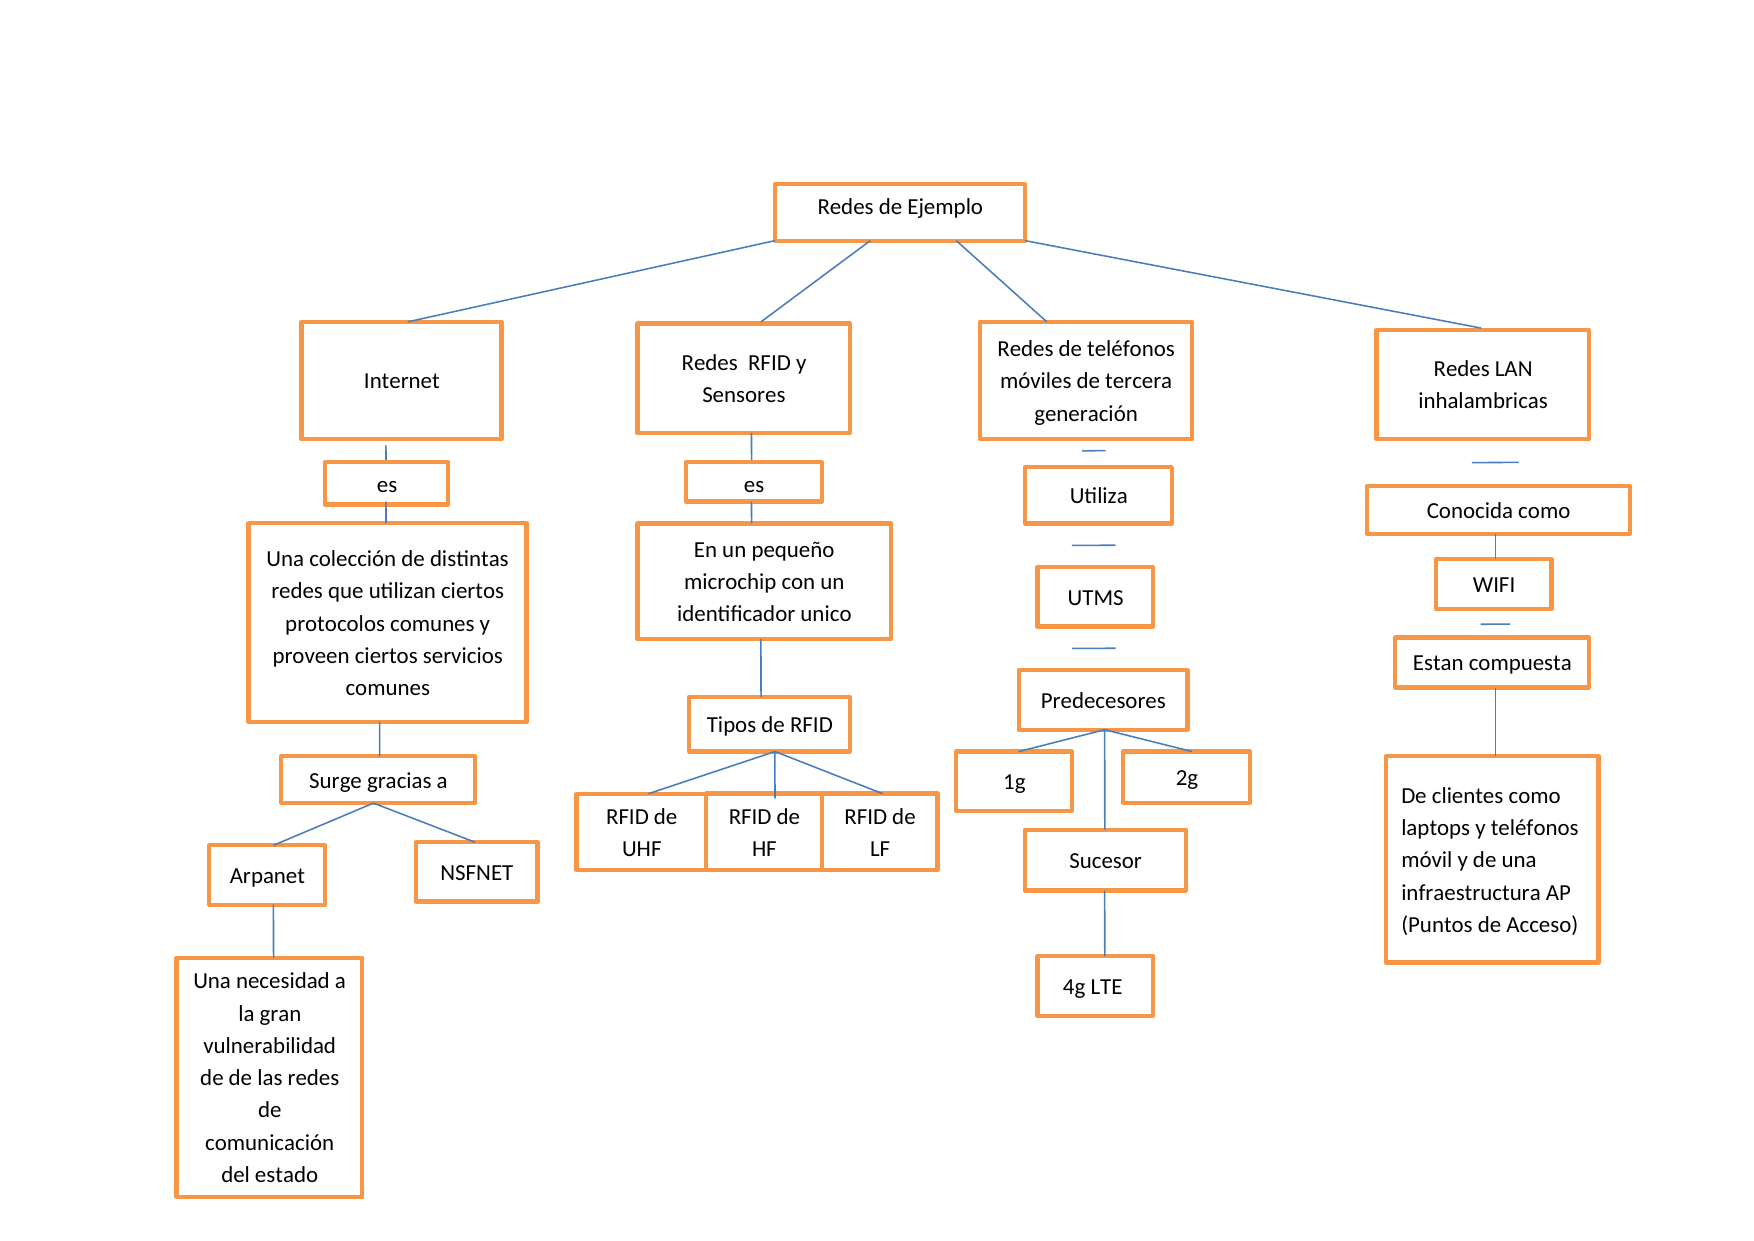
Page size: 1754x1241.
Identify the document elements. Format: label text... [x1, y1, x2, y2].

text C [148, 177, 1606, 205]
